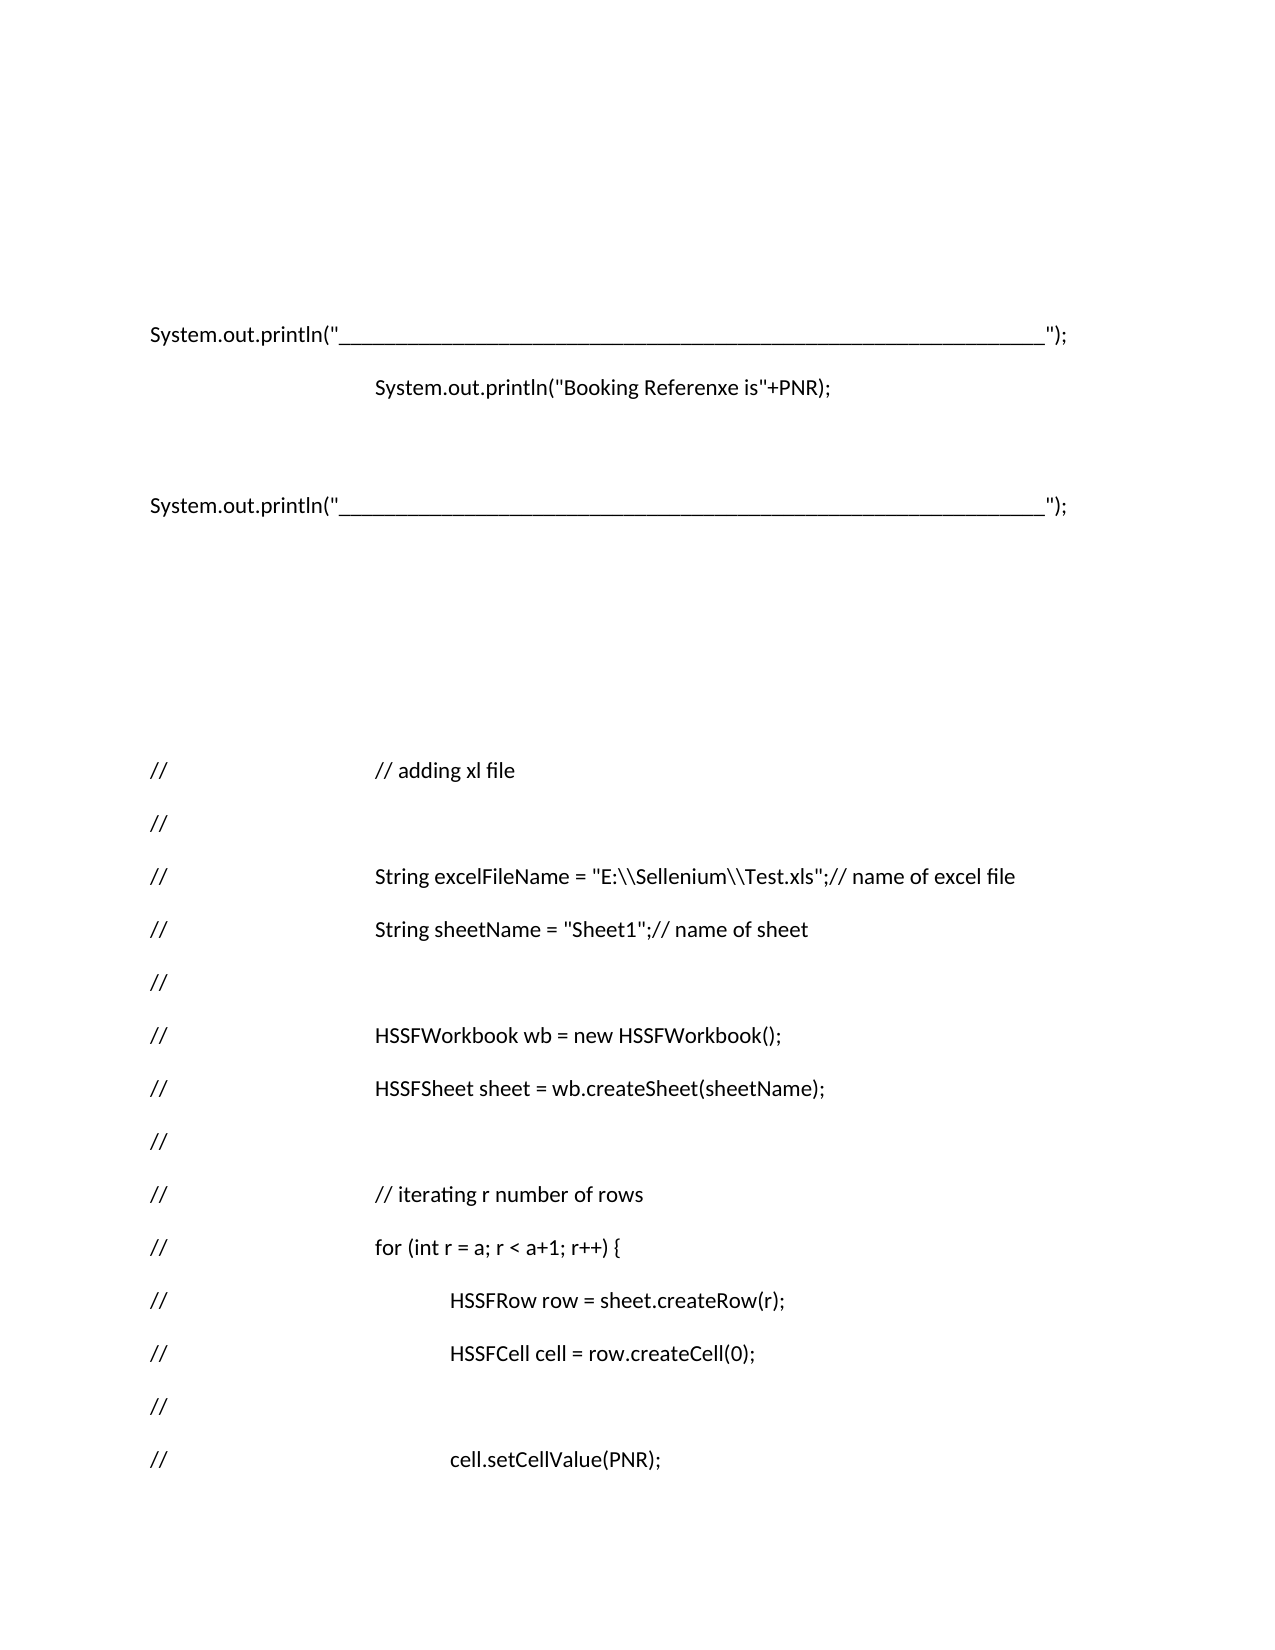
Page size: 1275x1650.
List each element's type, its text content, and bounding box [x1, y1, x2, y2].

text // [150, 1127, 1125, 1155]
text // // adding xl file [150, 756, 1125, 784]
text // cell.setCellValue(PNR); [150, 1445, 1125, 1473]
text System.out.println("______________________________________________________________"); [150, 426, 1125, 519]
text System.out.println("Booking Referenxe is"+PNR); [150, 373, 1125, 401]
text // HSSFCell cell = row.createCell(0); [150, 1339, 1125, 1367]
text // // iterating r number of rows [150, 1180, 1125, 1208]
text // [150, 968, 1125, 996]
text // String excelFileName = "E:\\Sellenium\\Test.xls";// name of excel file [150, 862, 1125, 890]
text System.out.println("______________________________________________________________"); [150, 256, 1125, 348]
text // HSSFSheet sheet = wb.createSheet(sheetName); [150, 1074, 1125, 1102]
text // HSSFWorkbook wb = new HSSFWorkbook(); [150, 1021, 1125, 1049]
text // String sheetName = "Sheet1";// name of sheet [150, 915, 1125, 943]
text // [150, 809, 1125, 837]
text // [150, 1392, 1125, 1420]
text // for (int r = a; r < a+1; r++) { [150, 1233, 1125, 1261]
text // HSSFRow row = sheet.createRow(r); [150, 1286, 1125, 1314]
